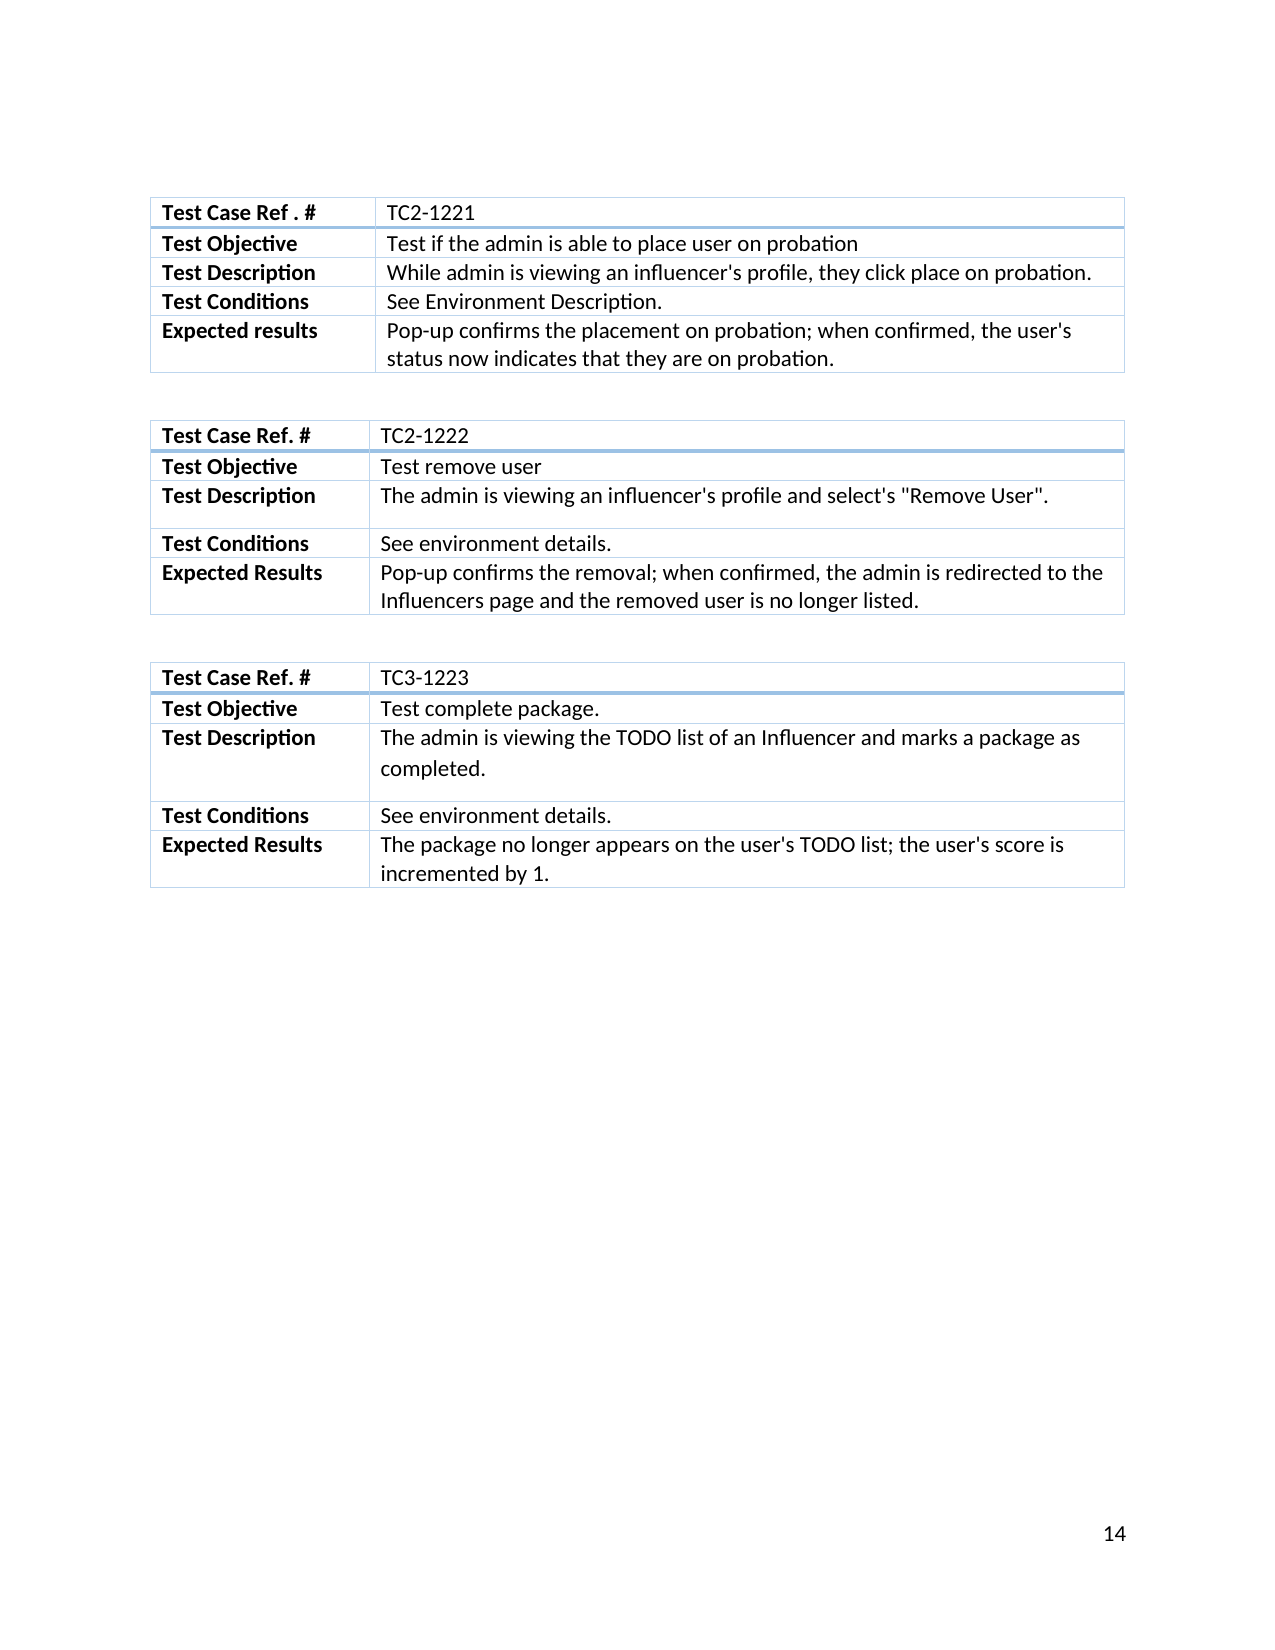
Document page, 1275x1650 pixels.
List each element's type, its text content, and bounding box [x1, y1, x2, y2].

table_cell Test Conditions [151, 529, 369, 557]
table_header TC2-1222 [370, 421, 1124, 449]
table_cell Test remove user [370, 453, 1124, 480]
table_cell The package no longer appears on the user's TODO list; the user's score is incremented by 1. [370, 831, 1124, 887]
table_cell Test Description [151, 258, 375, 286]
table_header TC3-1223 [370, 663, 1124, 691]
table_cell See environment details. [370, 802, 1124, 829]
table_cell Test Conditions [151, 287, 375, 315]
table_cell See environment details. [370, 529, 1124, 557]
table_cell Test Description [151, 724, 369, 801]
table_cell Test Objective [151, 695, 369, 722]
table_cell The admin is viewing an influencer's profile and select's "Remove User". [370, 481, 1124, 528]
table_cell Pop-up confirms the placement on probation; when confirmed, the user's status now indicates that they are on probation. [376, 316, 1124, 372]
table_cell See Environment Description. [376, 287, 1124, 315]
table_header Test Case Ref. # [151, 421, 369, 449]
table_cell Test if the admin is able to place user on probation [376, 229, 1124, 257]
table_cell Expected Results [151, 831, 369, 887]
table_cell Test Objective [151, 229, 375, 257]
table_header Test Case Ref. # [151, 663, 369, 691]
table_cell While admin is viewing an influencer's profile, they click place on probation. [376, 258, 1124, 286]
table_cell Pop-up confirms the removal; when confirmed, the admin is redirected to the Influencers page and the removed user is no longer listed. [370, 558, 1124, 614]
table_cell Test Objective [151, 453, 369, 480]
table_cell Test Conditions [151, 802, 369, 829]
table_cell Test Description [151, 481, 369, 528]
table_header Test Case Ref . # [151, 198, 375, 226]
table_header TC2-1221 [376, 198, 1124, 226]
table_cell Expected results [151, 316, 375, 372]
table_cell Test complete package. [370, 695, 1124, 722]
table_cell The admin is viewing the TODO list of an Influencer and marks a package as completed. [370, 724, 1124, 801]
table_cell Expected Results [151, 558, 369, 614]
